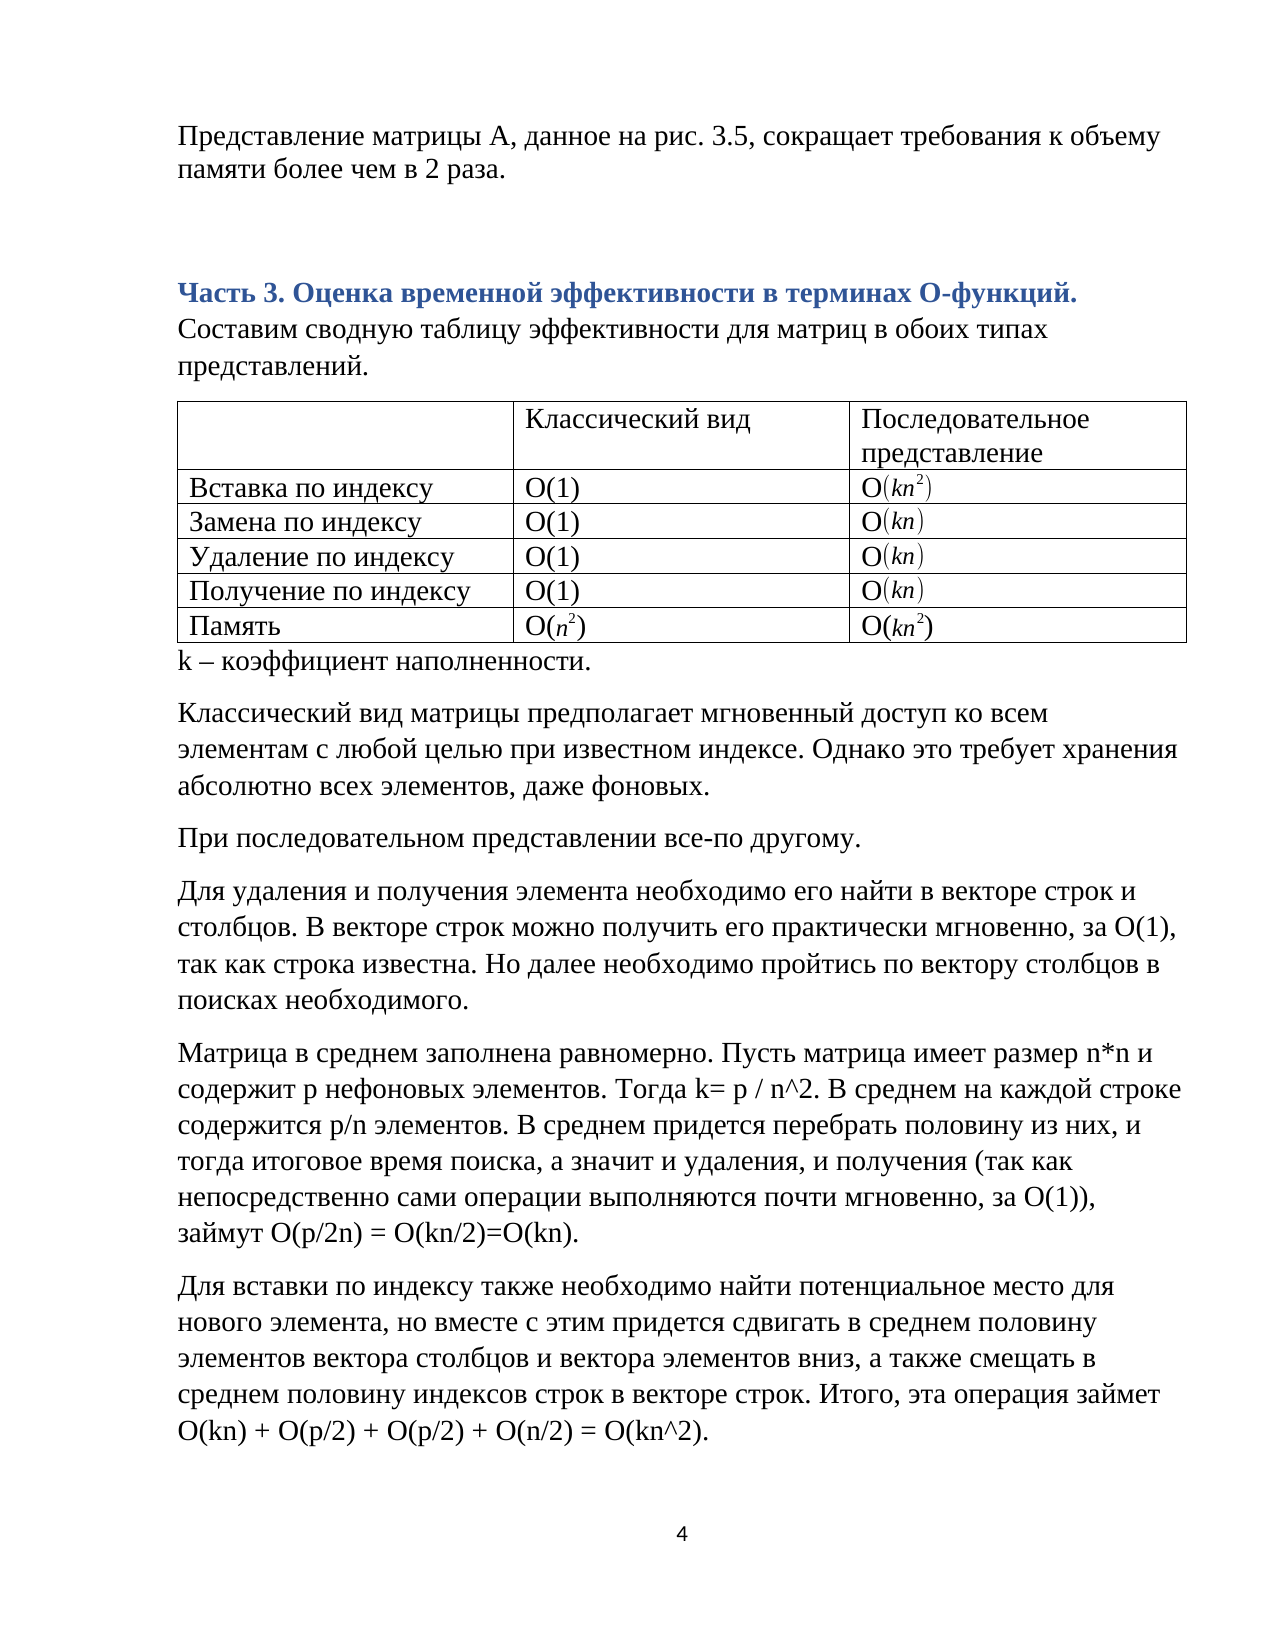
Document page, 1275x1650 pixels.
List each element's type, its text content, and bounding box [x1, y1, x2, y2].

table_cell O() [514, 608, 849, 642]
table_cell O [850, 539, 1186, 572]
subtitle Часть 3. Оценка временной эффективности в терминах О-функций. [177, 276, 1186, 309]
text Матрица в среднем заполнена равномерно. Пусть матрица имеет размер n*n и содержит p нефоновых элементов. Тогда k= p / n^2. В среднем на каждой строке содержится p/n элементов. В среднем придется перебрать половину из них, и тогда итоговое время поиска, а значит и удаления, и получения (так как непосредственно сами операции выполняются почти мгновенно, за О(1)), займут O(p/2n) = O(kn/2)=O(kn). [177, 1035, 1186, 1249]
table_cell O [850, 504, 1186, 538]
table_cell O() [850, 608, 1186, 642]
table_cell Вставка по индексу [178, 470, 513, 503]
text Составим сводную таблицу эффективности для матриц в обоих типах представлений. [177, 312, 1186, 381]
table_cell O(1) [514, 470, 849, 503]
text Для вставки по индексу также необходимо найти потенциальное место для нового элемента, но вместе с этим придется сдвигать в среднем половину элементов вектора столбцов и вектора элементов вниз, а также смещать в среднем половину индексов строк в векторе строк. Итого, эта операция займет О(kn) + O(p/2) + O(p/2) + O(n/2) = O(kn^2). [177, 1268, 1186, 1446]
table_cell O [850, 470, 1186, 503]
table_cell Получение по индексу [178, 574, 513, 607]
text k – коэффициент наполненности. [177, 643, 1186, 676]
table_cell Удаление по индексу [178, 539, 513, 572]
text Для удаления и получения элемента необходимо его найти в векторе строк и столбцов. В векторе строк можно получить его практически мгновенно, за О(1), так как строка известна. Но далее необходимо пройтись по вектору столбцов в поисках необходимого. [177, 873, 1186, 1015]
table_cell O(1) [514, 574, 849, 607]
text При последовательном представлении все-по другому. [177, 821, 1186, 854]
text Представление матрицы А, данное на рис. 3.5, сокращает требования к объему памяти более чем в 2 раза. [177, 118, 1186, 185]
table_cell О(1) [514, 504, 849, 538]
table_header Классический вид [514, 402, 849, 469]
table_cell Память [178, 608, 513, 642]
table_cell O(1) [514, 539, 849, 572]
table_cell Замена по индексу [178, 504, 513, 538]
table_header Последовательное представление [850, 402, 1186, 469]
text Классический вид матрицы предполагает мгновенный доступ ко всем элементам с любой целью при известном индексе. Однако это требует хранения абсолютно всех элементов, даже фоновых. [177, 696, 1186, 801]
table_header [178, 402, 513, 469]
table_cell O [850, 574, 1186, 607]
